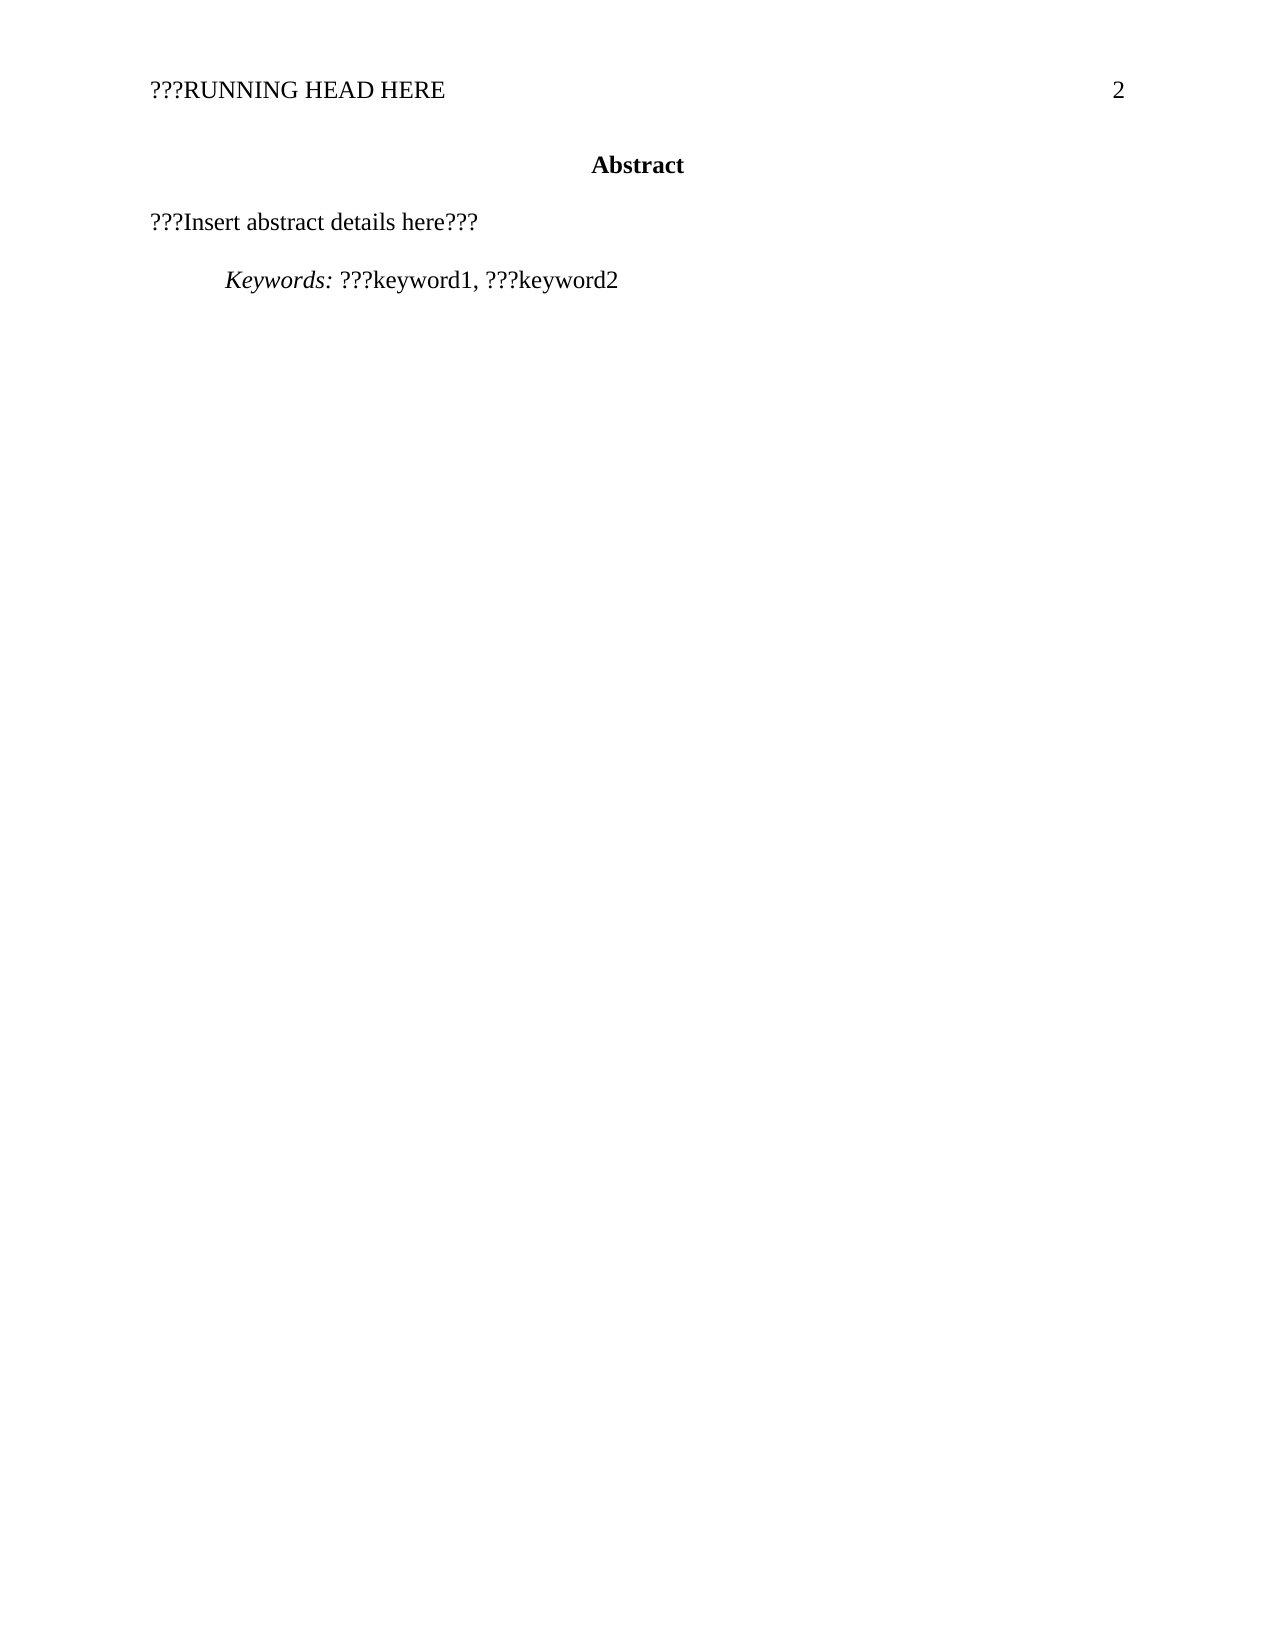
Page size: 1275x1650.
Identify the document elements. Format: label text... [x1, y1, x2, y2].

subtitle Abstract [150, 150, 1125, 179]
text Keywords: ???keyword1, ???keyword2 [150, 265, 1125, 294]
text ???Insert abstract details here??? [150, 207, 1125, 236]
